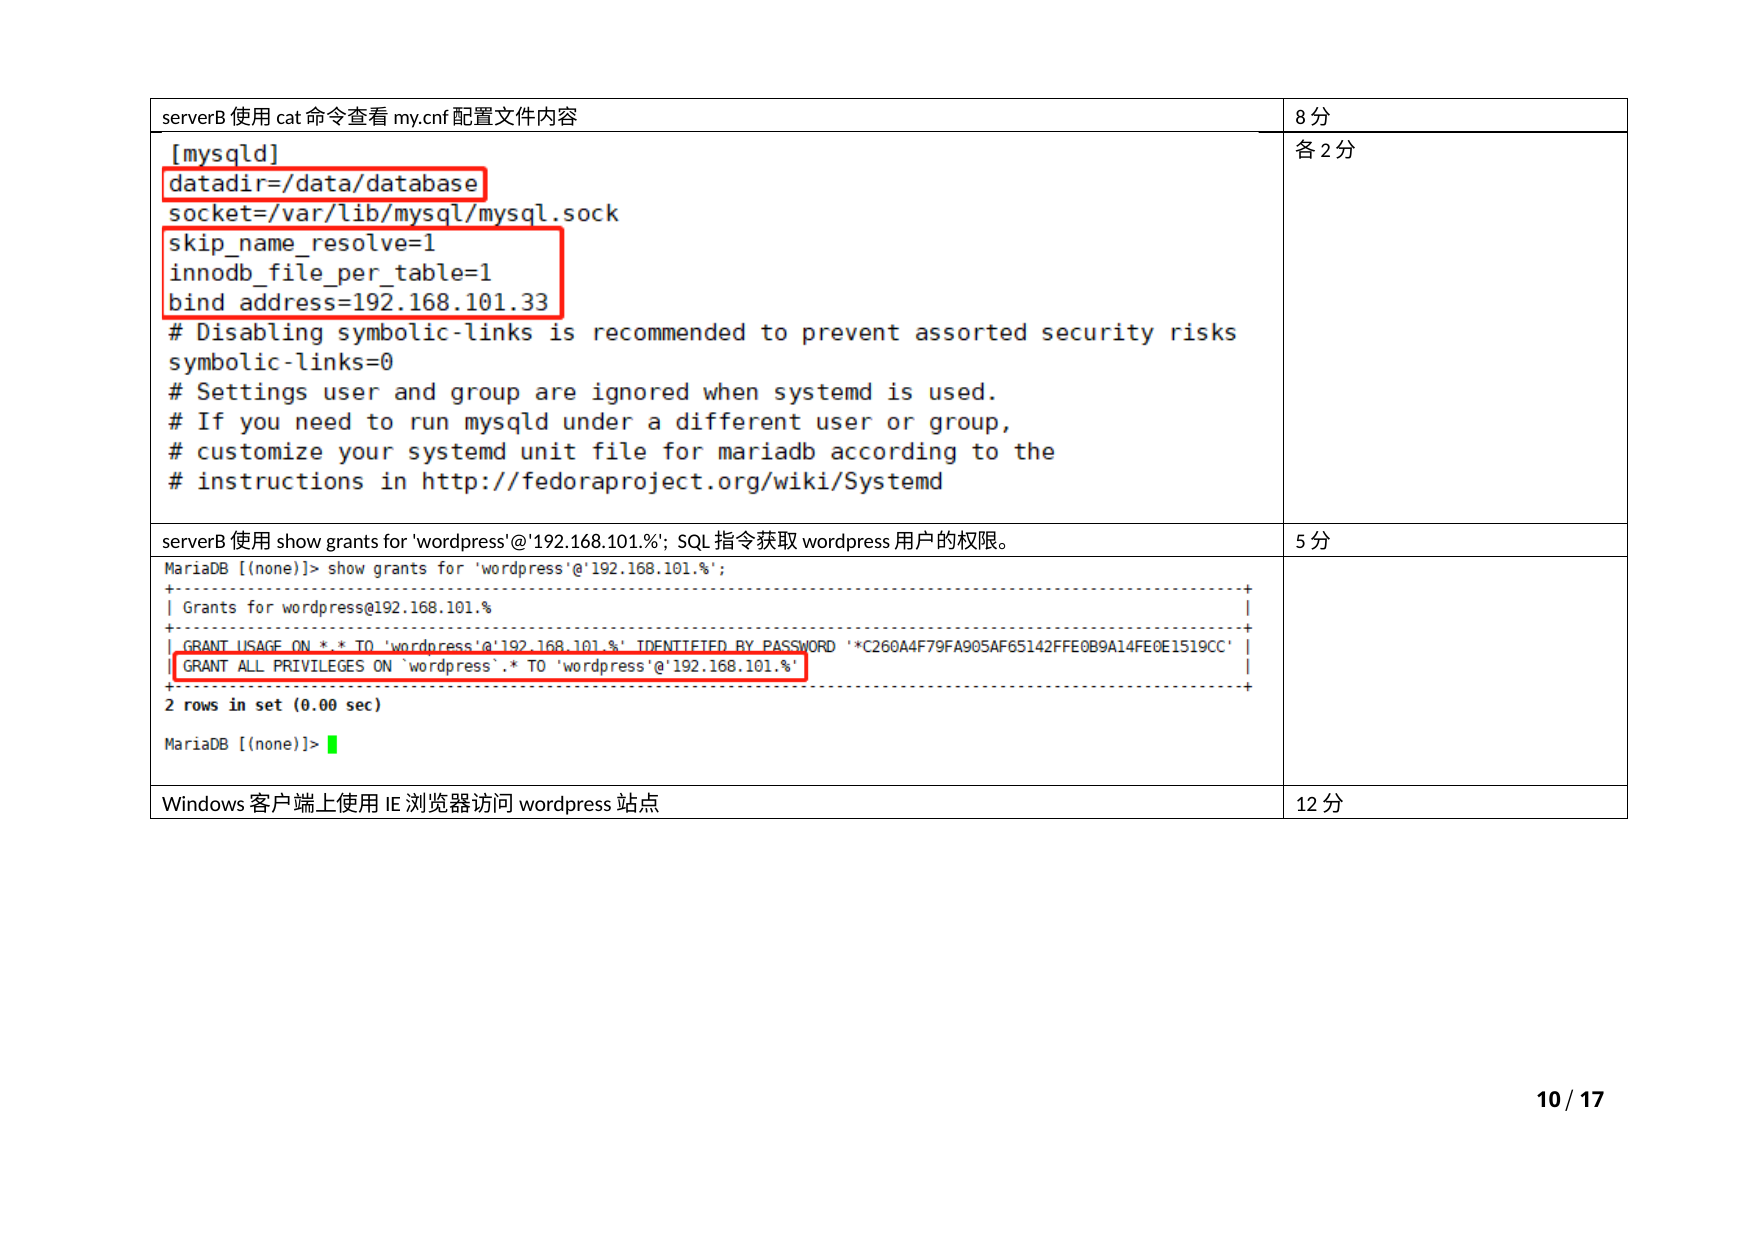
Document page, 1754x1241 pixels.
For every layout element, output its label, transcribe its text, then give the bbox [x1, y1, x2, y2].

table_cell Windows客户端上使用IE浏览器访问wordpress站点 [151, 786, 1283, 818]
table_cell [151, 133, 1283, 522]
table_cell serverB使用cat命令查看my.cnf配置文件内容 [151, 99, 1283, 131]
picture [161, 132, 1259, 513]
table_cell [1284, 557, 1627, 784]
table_cell [151, 557, 1283, 784]
table_cell 各2分 [1284, 133, 1627, 522]
table_cell 12分 [1284, 786, 1627, 818]
picture [161, 557, 1273, 759]
table_cell serverB 使用show grants for 'wordpress'@'192.168.101.%'; SQL指令获取wordpress用户的权限。 [151, 524, 1283, 556]
table_cell 5分 [1284, 524, 1627, 556]
table_cell 8分 [1284, 99, 1627, 131]
